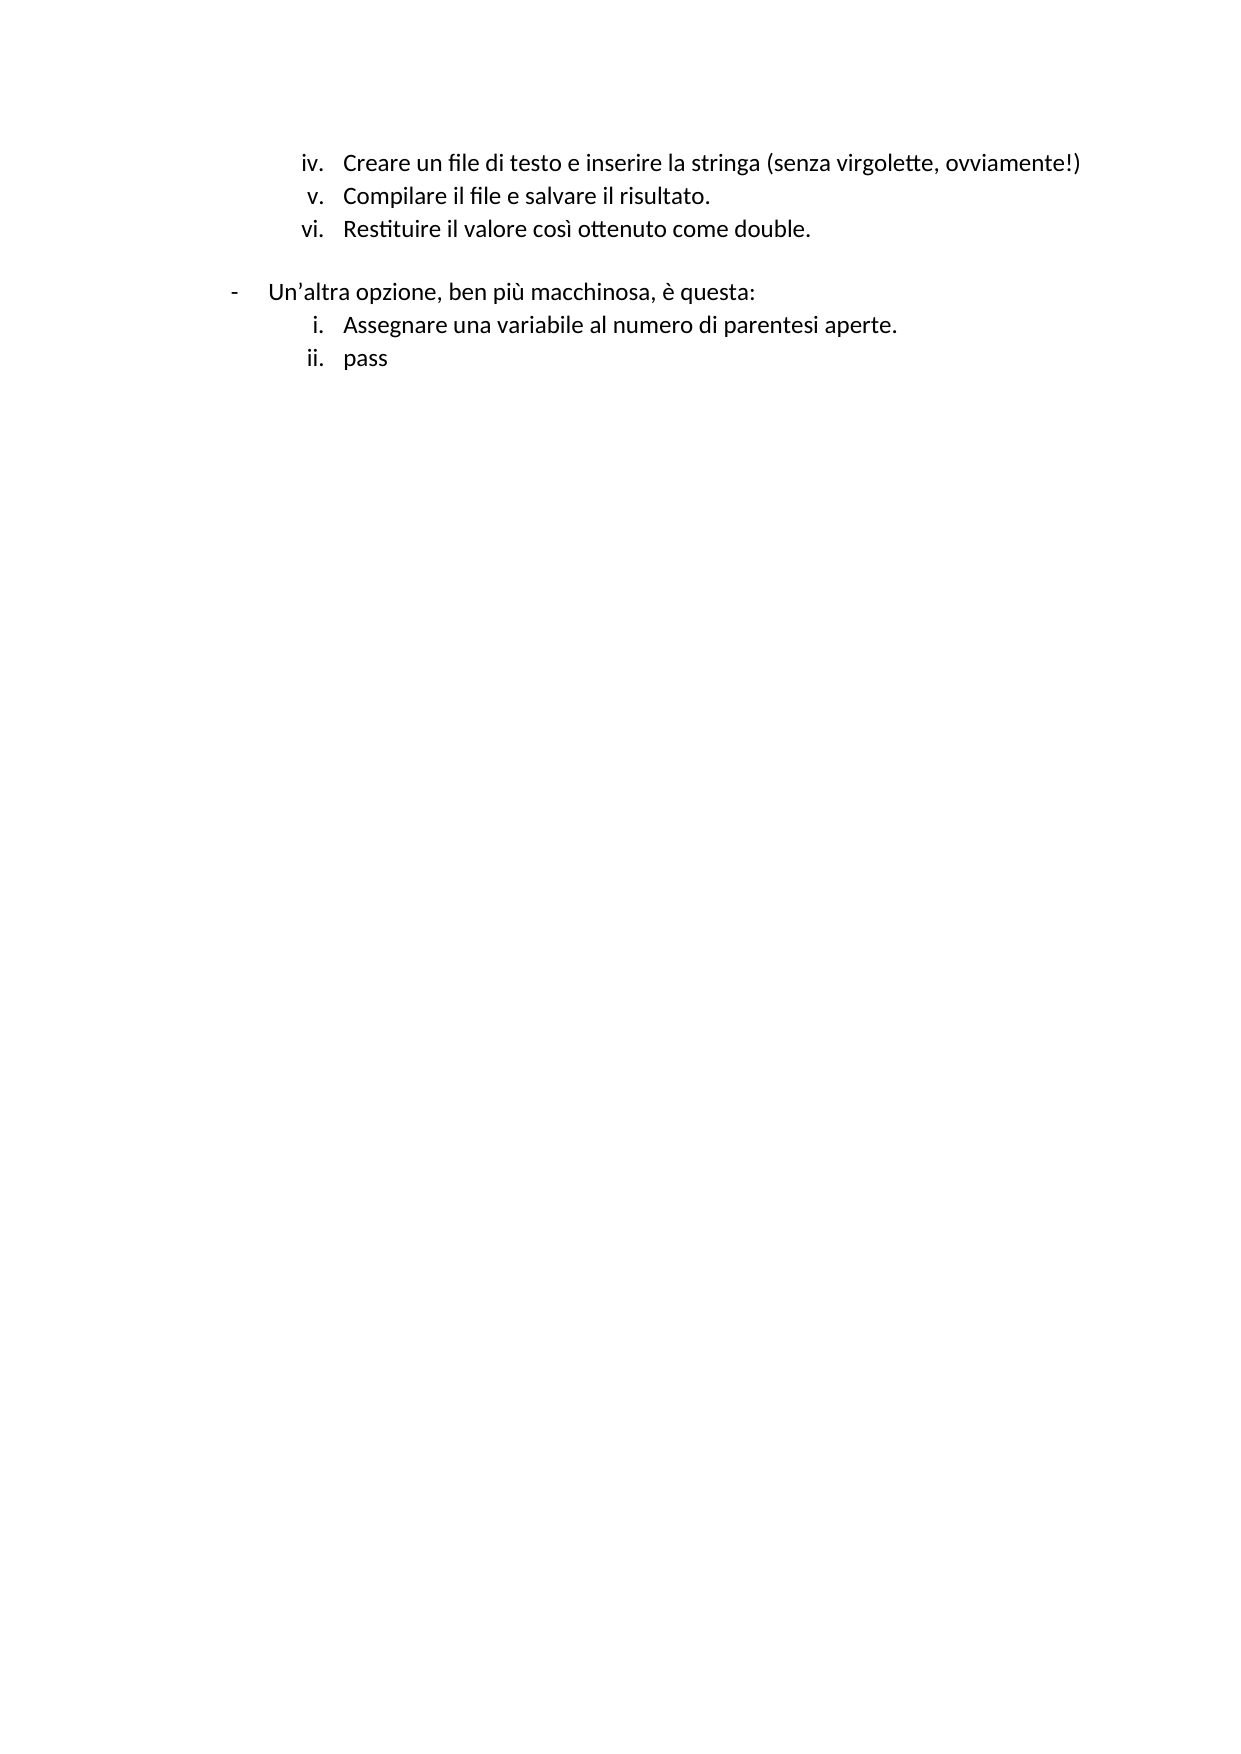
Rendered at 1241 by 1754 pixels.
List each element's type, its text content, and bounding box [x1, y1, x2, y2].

list Restituire il valore così ottenuto come double. [324, 213, 1122, 274]
list Un’altra opzione, ben più macchinosa, è questa: [231, 276, 1122, 307]
list Assegnare una variabile al numero di parentesi aperte. [324, 309, 1122, 340]
list Compilare il file e salvare il risultato. [324, 181, 1122, 211]
list Creare un file di testo e inserire la stringa (senza virgolette, ovviamente!) [324, 148, 1122, 178]
list pass [324, 342, 1122, 373]
